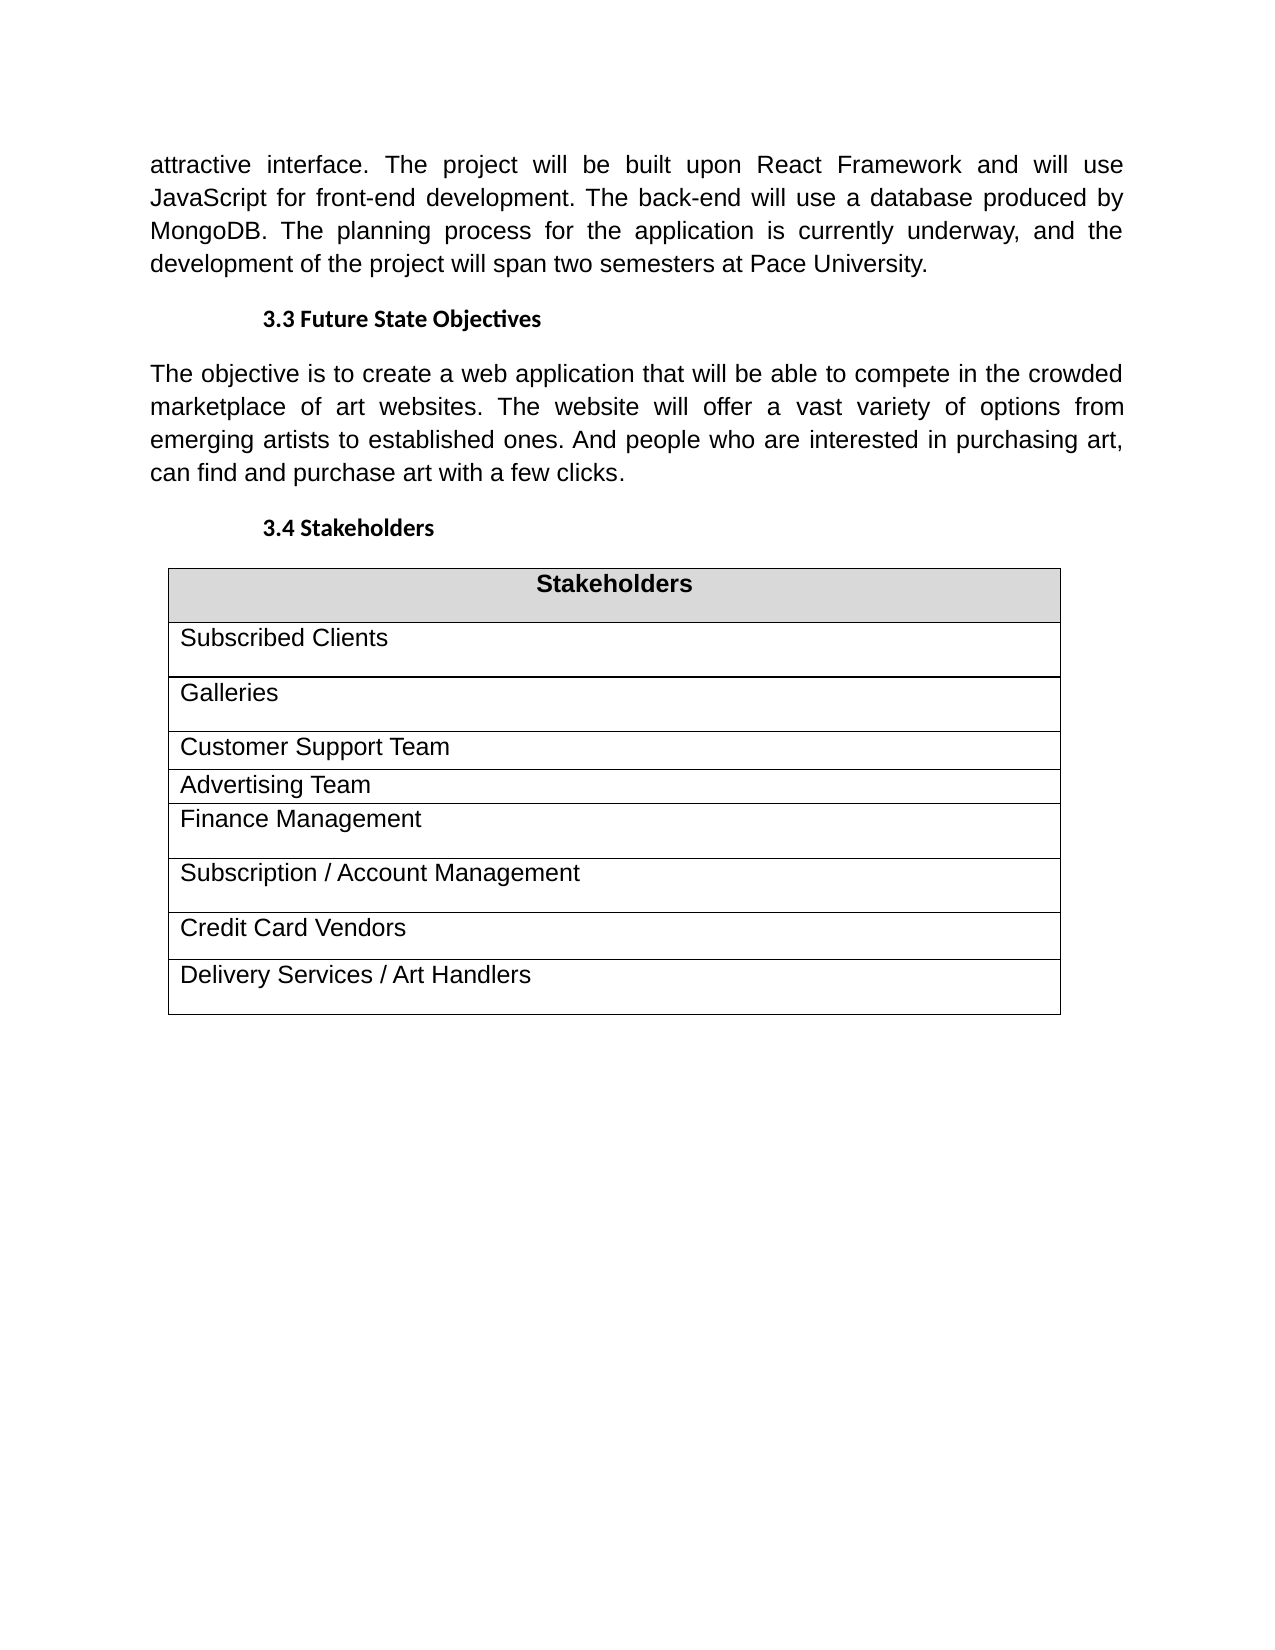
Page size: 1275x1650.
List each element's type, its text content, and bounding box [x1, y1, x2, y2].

table_cell Finance Management [169, 804, 1060, 857]
table_cell Advertising Team [169, 770, 1060, 803]
table_cell Subscribed Clients [169, 623, 1060, 676]
subtitle 3.3 Future State Objectives [225, 303, 1125, 333]
text The objective is to create a web application that will be able to compete in the crowded marketplace of art websites. The website will offer a vast variety of options from emerging artists to established ones. And people who are interested in purchasing art, can find and purchase art with a few clicks. [150, 359, 1125, 487]
table_cell Galleries [169, 678, 1060, 731]
table_cell Credit Card Vendors [169, 913, 1060, 959]
table_cell Customer Support Team [169, 732, 1060, 769]
table_cell Delivery Services / Art Handlers [169, 960, 1060, 1013]
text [150, 150, 1125, 278]
table_header Stakeholders [169, 569, 1060, 622]
subtitle 3.4 Stakeholders [225, 512, 1125, 542]
table_cell Subscription / Account Management [169, 859, 1060, 912]
